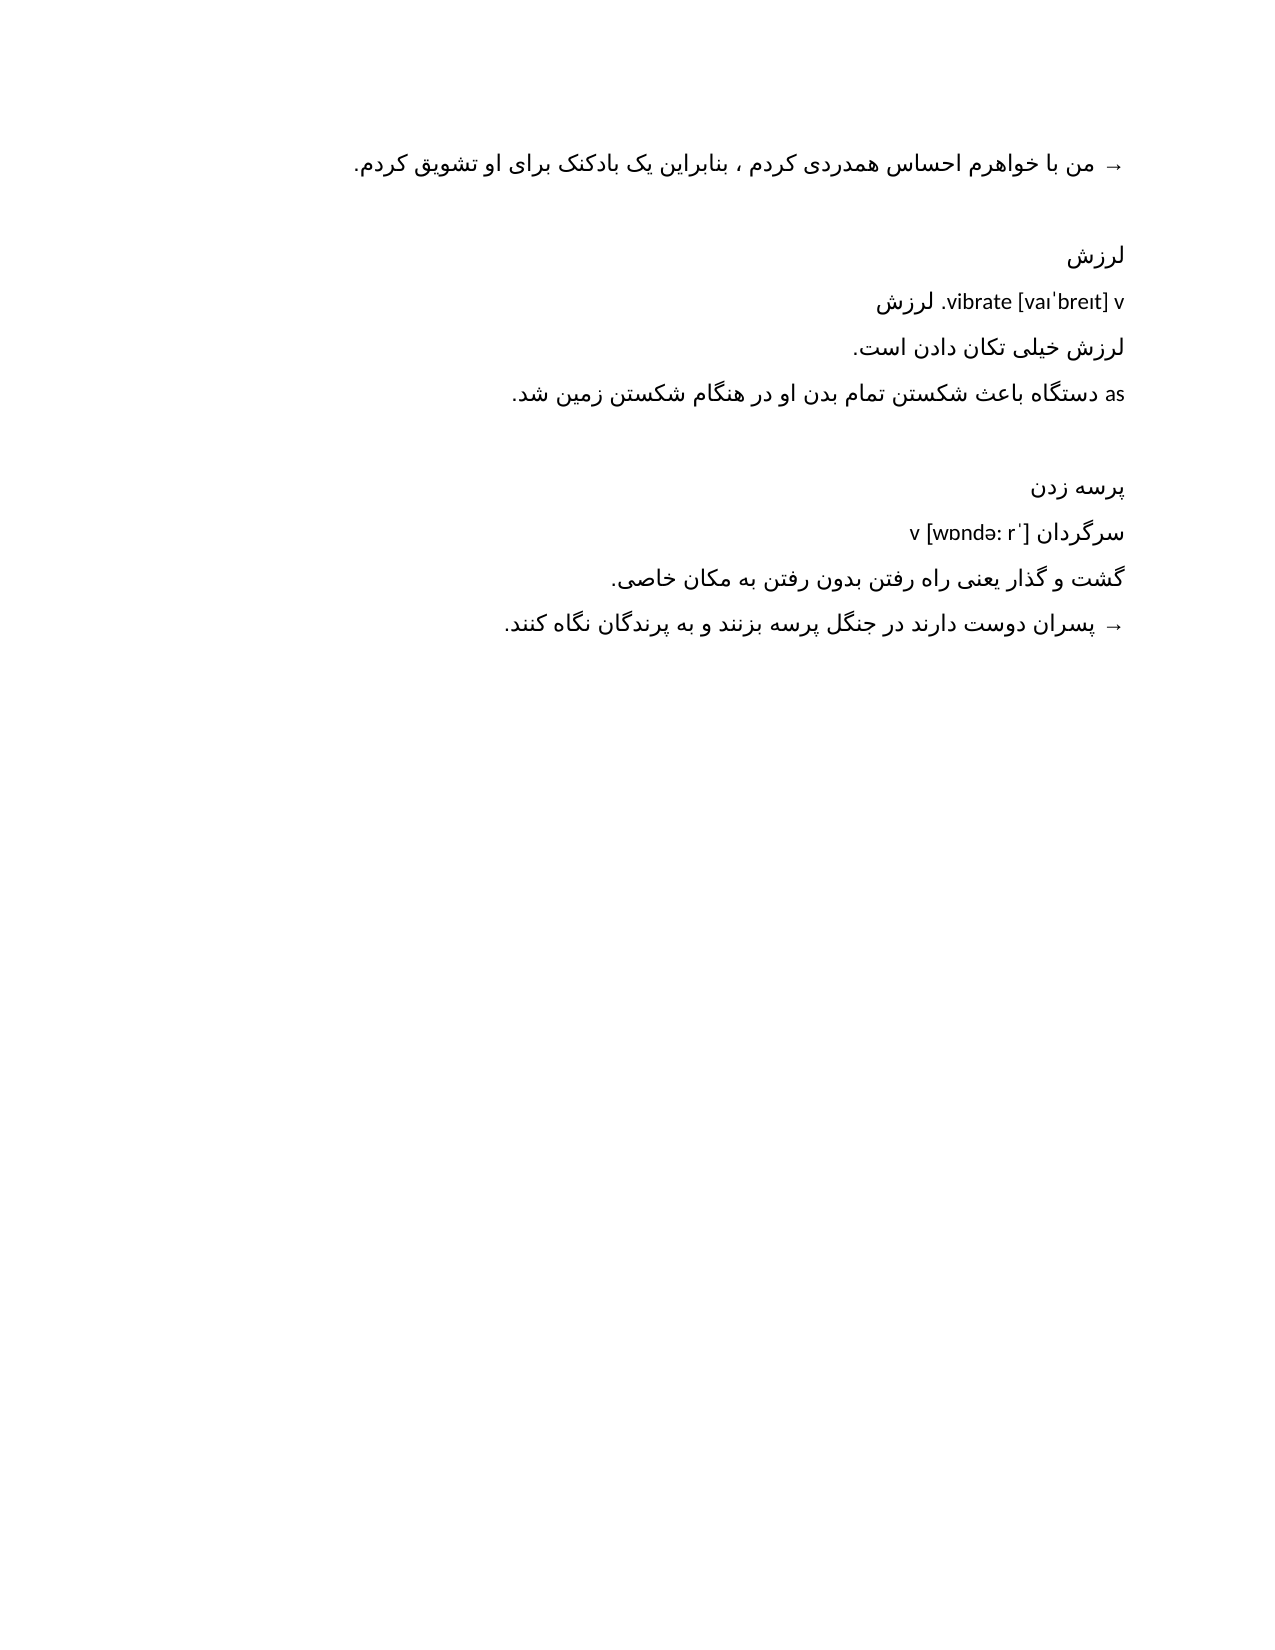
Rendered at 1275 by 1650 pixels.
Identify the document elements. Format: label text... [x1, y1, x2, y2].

text گشت و گذار یعنی راه رفتن بدون رفتن به مکان خاصی. [150, 565, 1125, 591]
text as دستگاه باعث شکستن تمام بدن او در هنگام شکستن زمین شد. [150, 379, 1125, 407]
text لرزش [150, 242, 1125, 268]
text → پسران دوست دارند در جنگل پرسه بزنند و به پرندگان نگاه کنند. [150, 610, 1125, 636]
text → من با خواهرم احساس همدردی کردم ، بنابراین یک بادکنک برای او تشویق کردم. [150, 150, 1125, 176]
text لرزش خیلی تکان دادن است. [150, 334, 1125, 360]
text سرگردان [ˈwɒndə: r] v [150, 518, 1125, 546]
text vibrate [vaɪˈbreɪt] v. لرزش [150, 287, 1125, 315]
text پرسه زدن [150, 473, 1125, 499]
